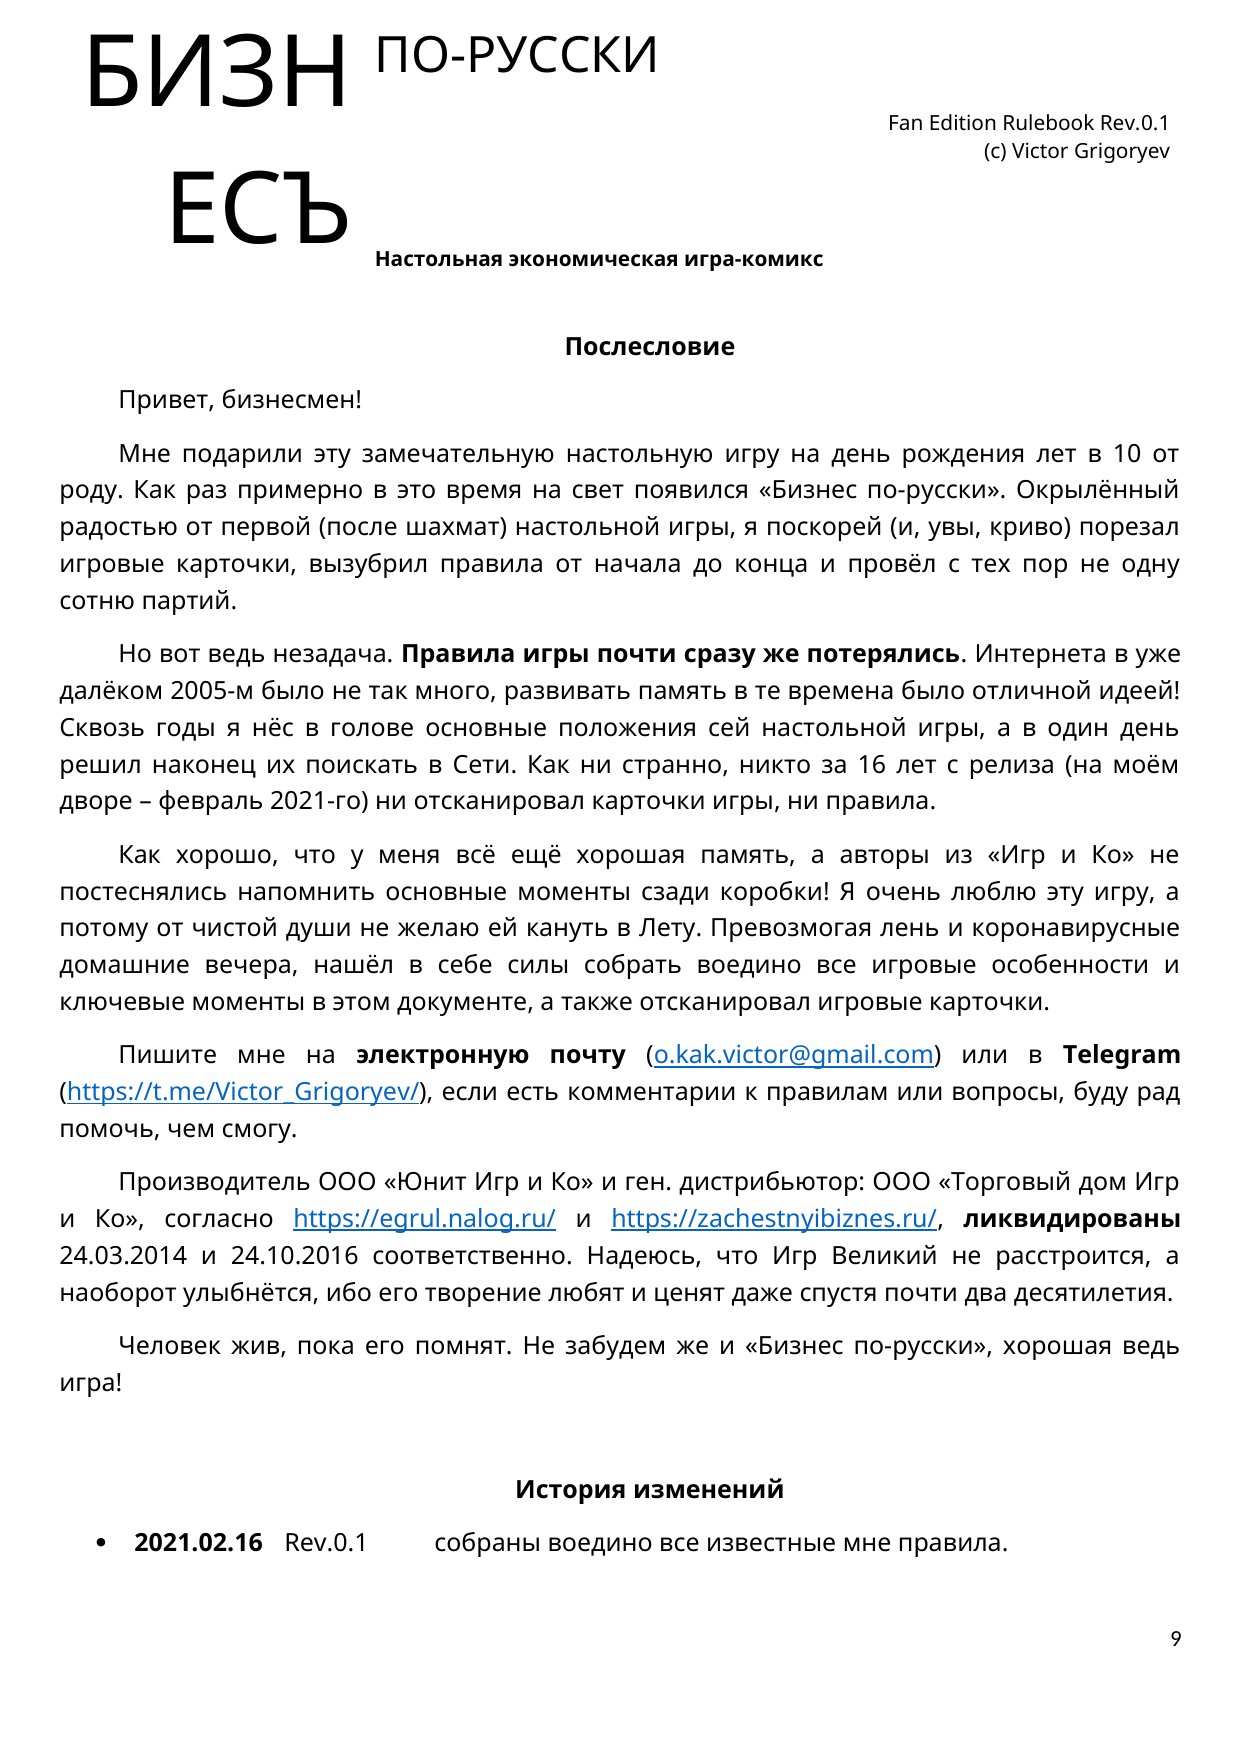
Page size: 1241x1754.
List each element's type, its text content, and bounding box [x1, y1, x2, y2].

text Пишите мне на электронную почту (o.kak.victor@gmail.com) или в Telegram (https://t.me/Victor_Grigoryev/), если есть комментарии к правилам или вопросы, буду рад помочь, чем смогу. [59, 1037, 1181, 1144]
text История изменений [59, 1471, 1181, 1505]
text Но вот ведь незадача. Правила игры почти сразу же потерялись. Интернета в уже далёком 2005-м было не так много, развивать память в те времена было отличной идеей! Сквозь годы я нёс в голове основные положения сей настольной игры, а в один день решил наконец их поискать в Сети. Как ни странно, никто за 16 лет с релиза (на моём дворе – февраль 2021-го) ни отсканировал карточки игры, ни правила. [59, 636, 1181, 817]
text Привет, бизнесмен! [59, 382, 1181, 416]
list 2021.02.16 Rev.0.1 собраны воедино все известные мне правила. [97, 1525, 1181, 1559]
text Человек жив, пока его помнят. Не забудем же и «Бизнес по-русски», хорошая ведь игра! [59, 1328, 1181, 1398]
text Послесловие [59, 328, 1181, 363]
text Производитель ООО «Юнит Игр и Ко» и ген. дистрибьютор: ООО «Торговый дом Игр и Ко», согласно https://egrul.nalog.ru/ и https://zachestnyibiznes.ru/, ликвидированы 24.03.2014 и 24.10.2016 соответственно. Надеюсь, что Игр Великий не расстроится, а наоборот улыбнётся, ибо его творение любят и ценят даже спустя почти два десятилетия. [59, 1164, 1181, 1308]
text Мне подарили эту замечательную настольную игру на день рождения лет в 10 от роду. Как раз примерно в это время на свет появился «Бизнес по-русски». Окрылённый радостью от первой (после шахмат) настольной игры, я поскорей (и, увы, криво) порезал игровые карточки, вызубрил правила от начала до конца и провёл с тех пор не одну сотню партий. [59, 435, 1181, 617]
text Как хорошо, что у меня всё ещё хорошая память, а авторы из «Игр и Ко» не постеснялись напомнить основные моменты сзади коробки! Я очень люблю эту игру, а потому от чистой души не желаю ей кануть в Лету. Превозмогая лень и коронавирусные домашние вечера, нашёл в себе силы собрать воедино все игровые особенности и ключевые моменты в этом документе, а также отсканировал игровые карточки. [59, 836, 1181, 1018]
